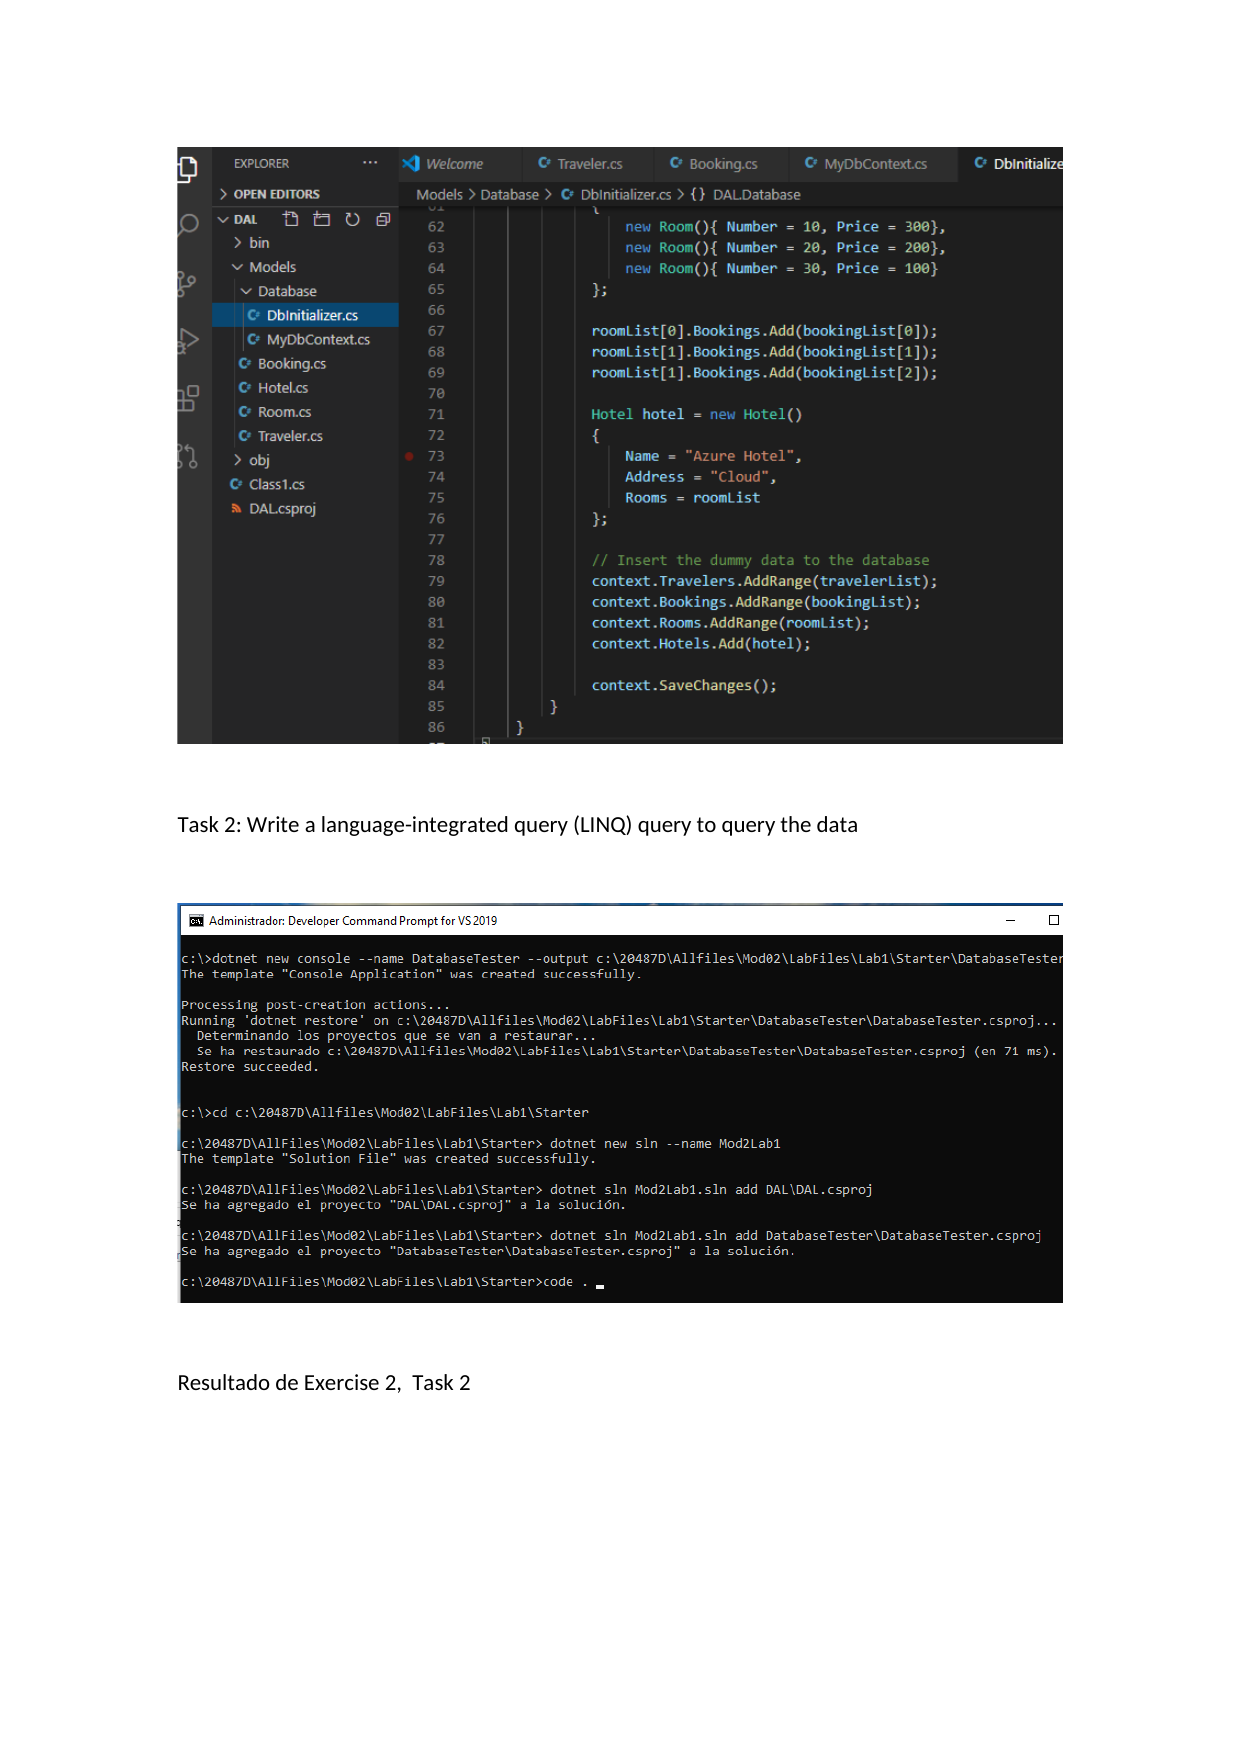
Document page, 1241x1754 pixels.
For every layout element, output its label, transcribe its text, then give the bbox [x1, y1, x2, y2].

picture [177, 147, 1063, 744]
picture [177, 903, 1063, 1303]
text Task 2: Write a language-integrated query (LINQ) query to query the data [177, 810, 1063, 838]
text Resultado de Exercise 2, Task 2 [177, 1368, 1063, 1397]
